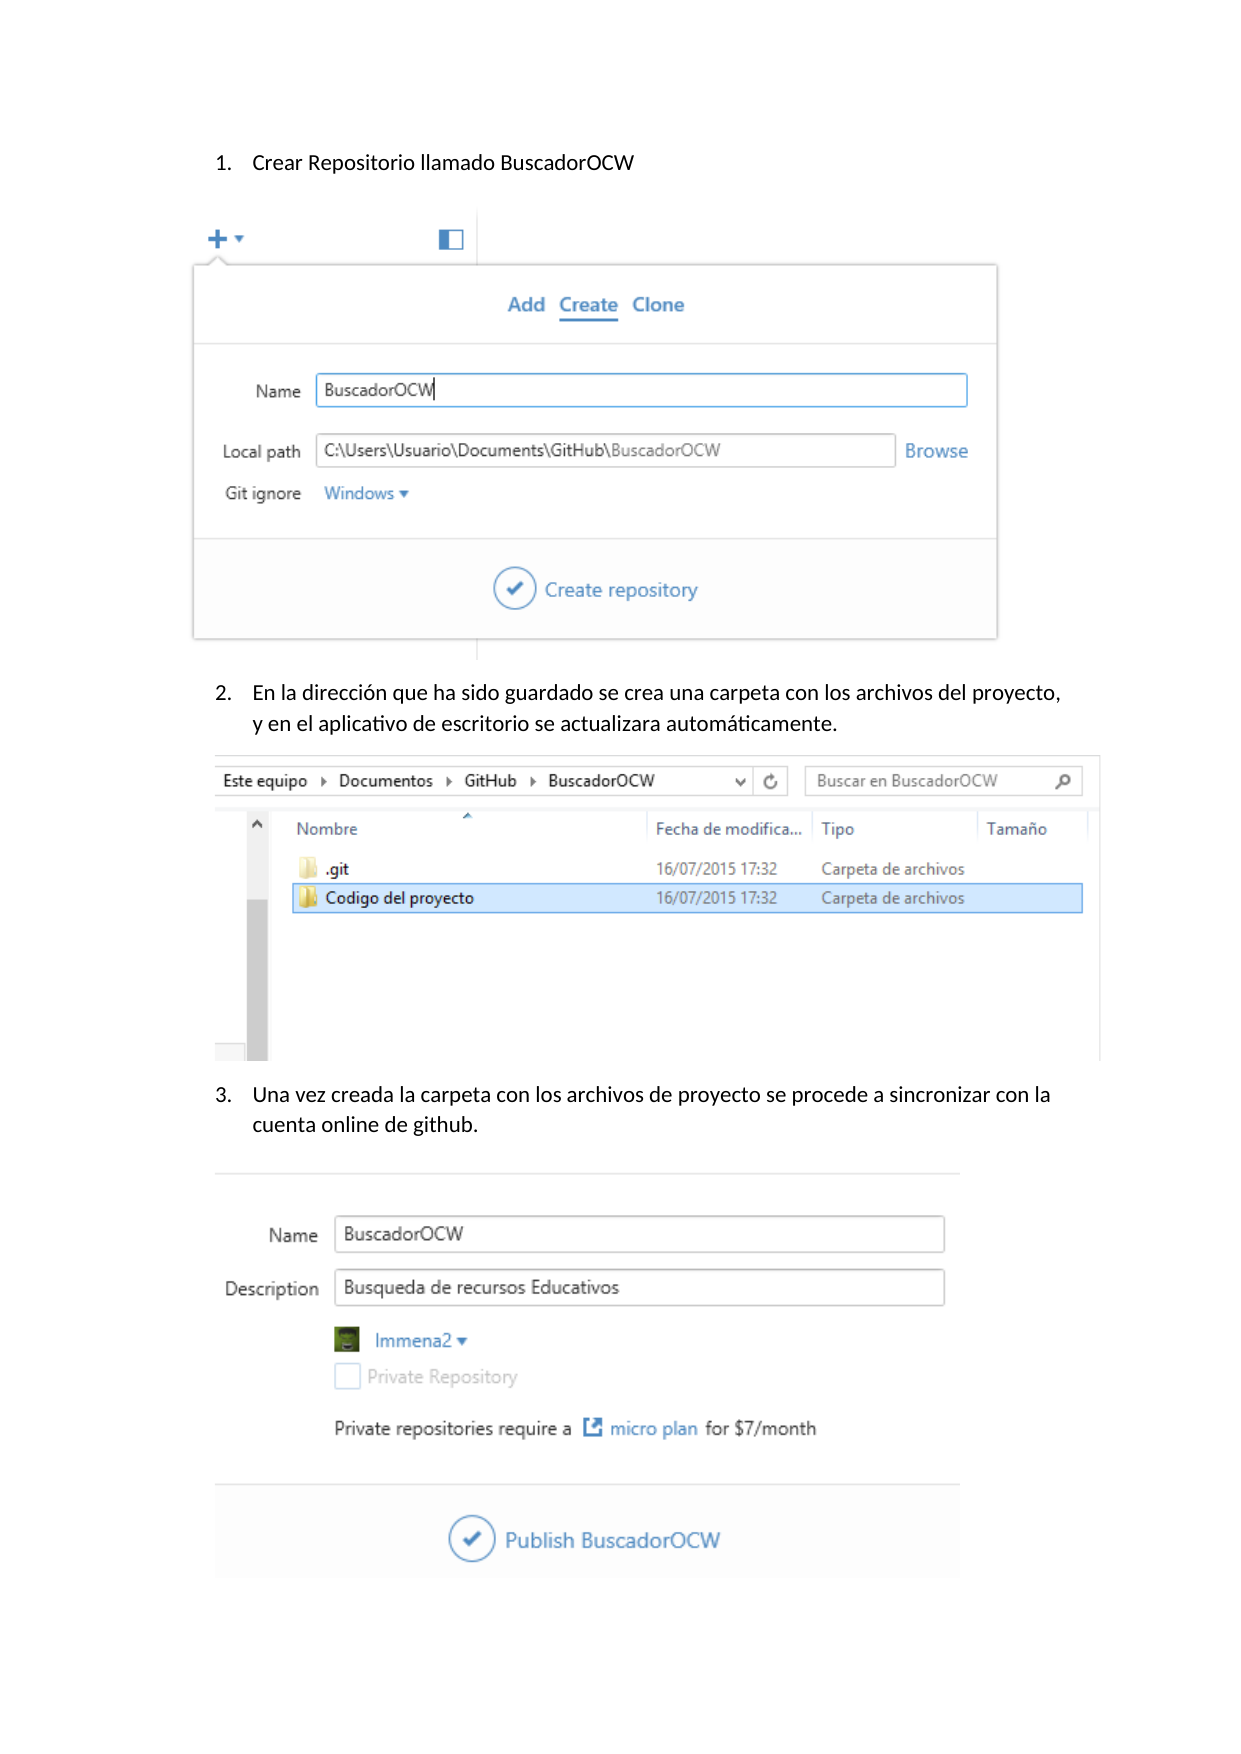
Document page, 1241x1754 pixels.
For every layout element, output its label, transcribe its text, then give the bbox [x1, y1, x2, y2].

list Una vez creada la carpeta con los archivos de proyecto se procede a sincronizar con la cuenta online de github. [215, 1080, 1063, 1138]
picture [214, 755, 1101, 1061]
picture [177, 194, 1063, 660]
list Crear Repositorio llamado BuscadorOCW [215, 148, 1063, 176]
picture [214, 1156, 960, 1578]
list En la dirección que ha sido guardado se crea una carpeta con los archivos del proyecto, y en el aplicativo de escritorio se actualizara automáticamente. [215, 678, 1063, 737]
